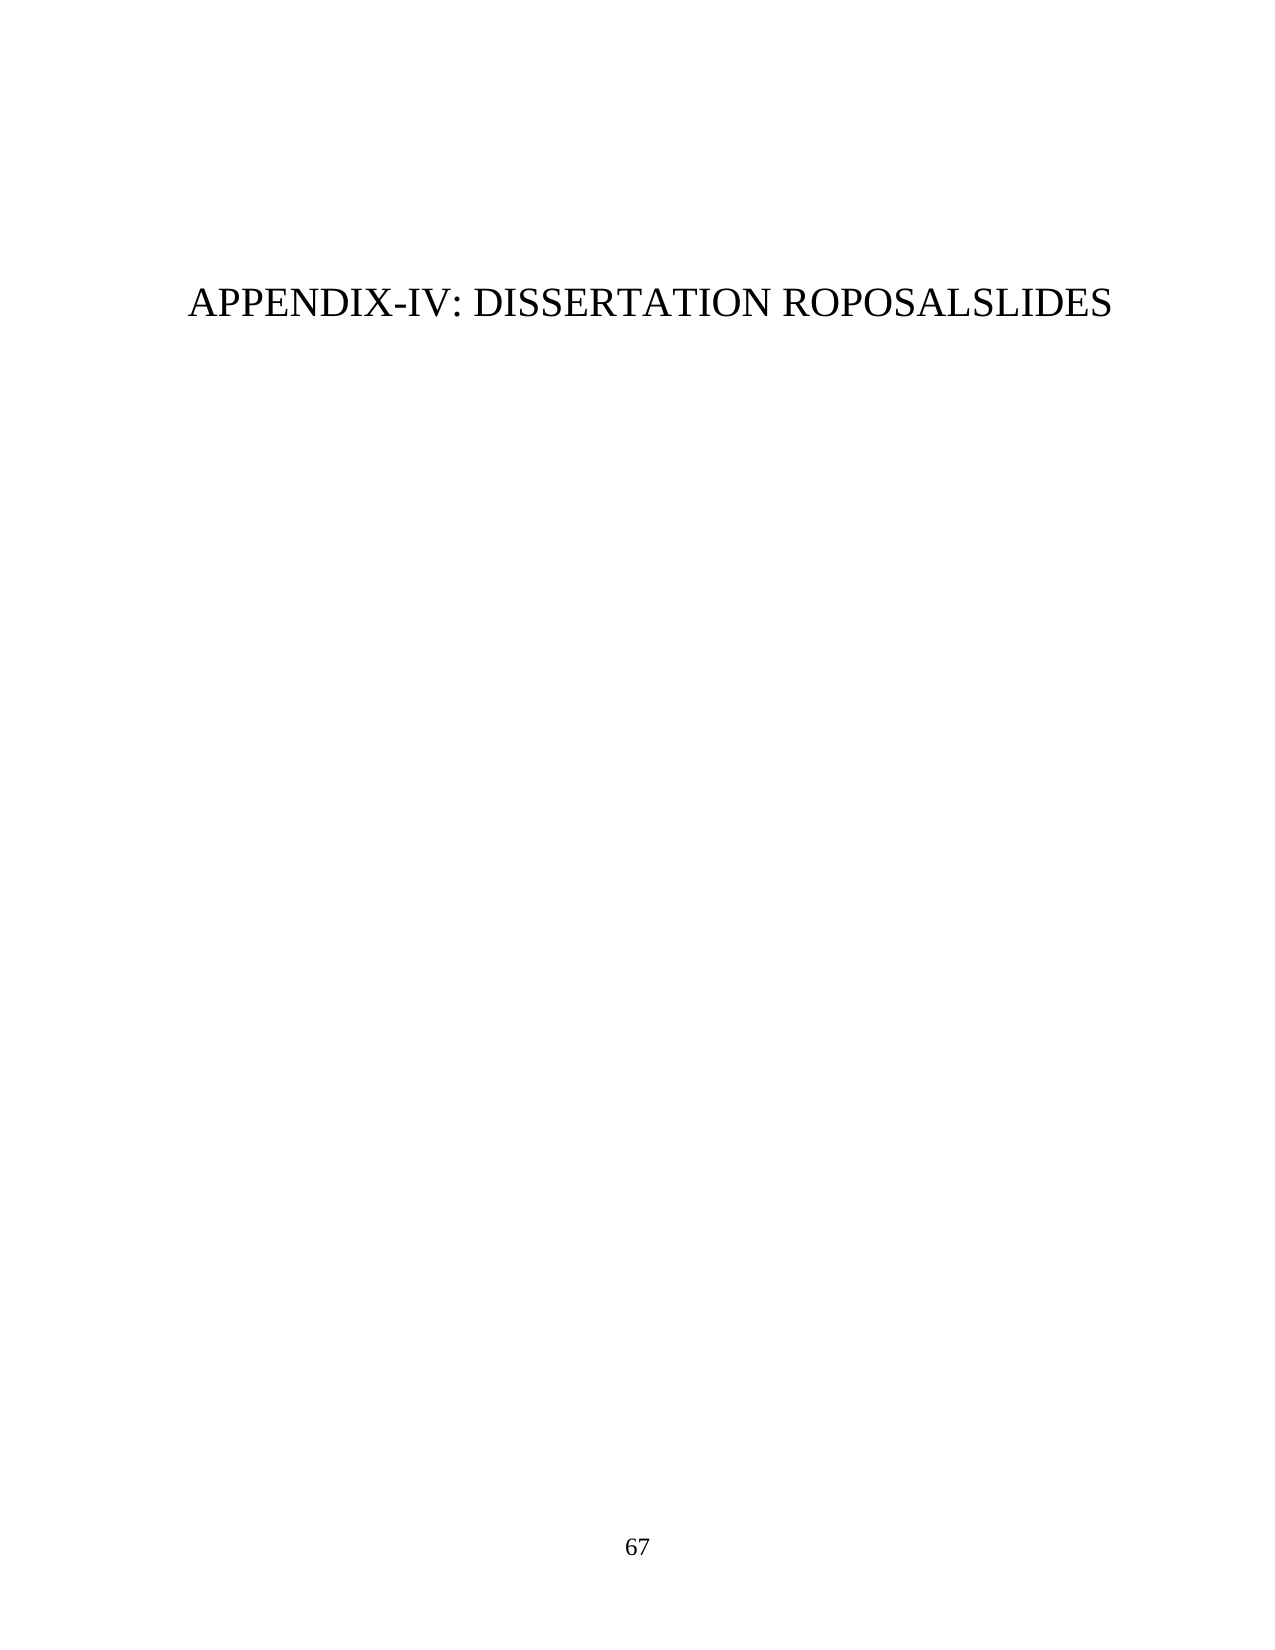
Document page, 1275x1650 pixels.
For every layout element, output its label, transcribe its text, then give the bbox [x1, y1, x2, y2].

subtitle APPENDIX-IV: DISSERTATION ROPOSALSLIDES [187, 278, 1125, 326]
